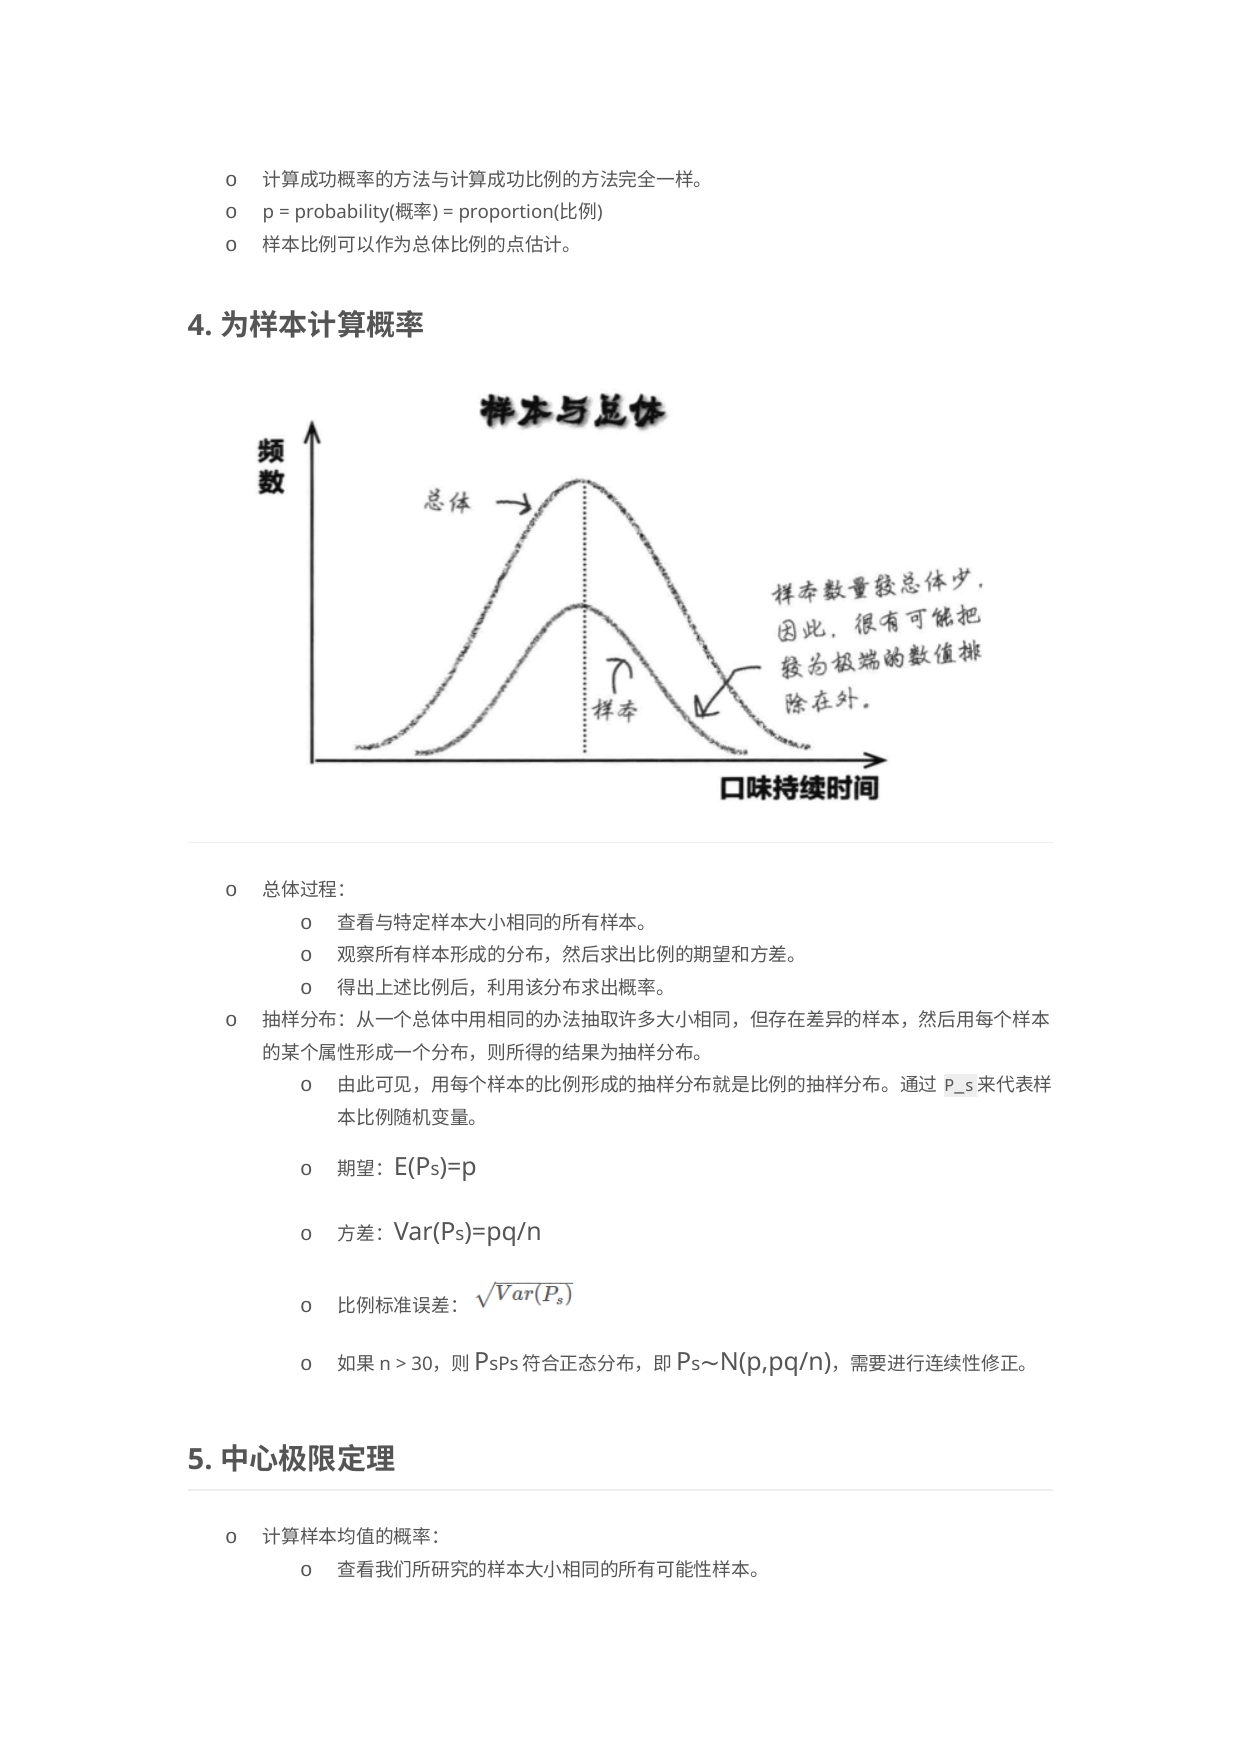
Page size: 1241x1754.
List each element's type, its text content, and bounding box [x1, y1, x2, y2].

list 观察所有样本形成的分布，然后求出比例的期望和方差。 [300, 938, 1053, 970]
list 由此可见，用每个样本的比例形成的抽样分布就是比例的抽样分布。通过P_s来代表样本比例随机变量。 [300, 1068, 1053, 1133]
list 得出上述比例后，利用该分布求出概率。 [300, 970, 1053, 1003]
picture [468, 1271, 597, 1313]
list 抽样分布：从一个总体中用相同的办法抽取许多大小相同，但存在差异的样本，然后用每个样本的某个属性形成一个分布，则所得的结果为抽样分布。 [225, 1003, 1053, 1068]
list 查看我们所研究的样本大小相同的所有可能性样本。 [300, 1552, 1053, 1585]
picture [244, 387, 997, 811]
subtitle 5. 中心极限定理 [187, 1424, 1053, 1491]
list 比例标准误差： [300, 1263, 1053, 1328]
list 计算样本均值的概率： [225, 1520, 1053, 1552]
list 计算成功概率的方法与计算成功比例的方法完全一样。 [225, 162, 1053, 194]
list 如果 n > 30，则PsPs符合正态分布，即Ps∼N(p,pq/n)，需要进行连续性修正。 [300, 1328, 1053, 1393]
subtitle 4. 为样本计算概率 [187, 291, 1053, 356]
list 查看与特定样本大小相同的所有样本。 [300, 905, 1053, 938]
list p = probability(概率) = proportion(比例) [225, 194, 1053, 227]
list 方差：Var(Ps)=pq/n [300, 1198, 1053, 1263]
list 样本比例可以作为总体比例的点估计。 [225, 227, 1053, 259]
list 总体过程： [225, 873, 1053, 905]
list 期望：E(Ps)=p [300, 1133, 1053, 1198]
